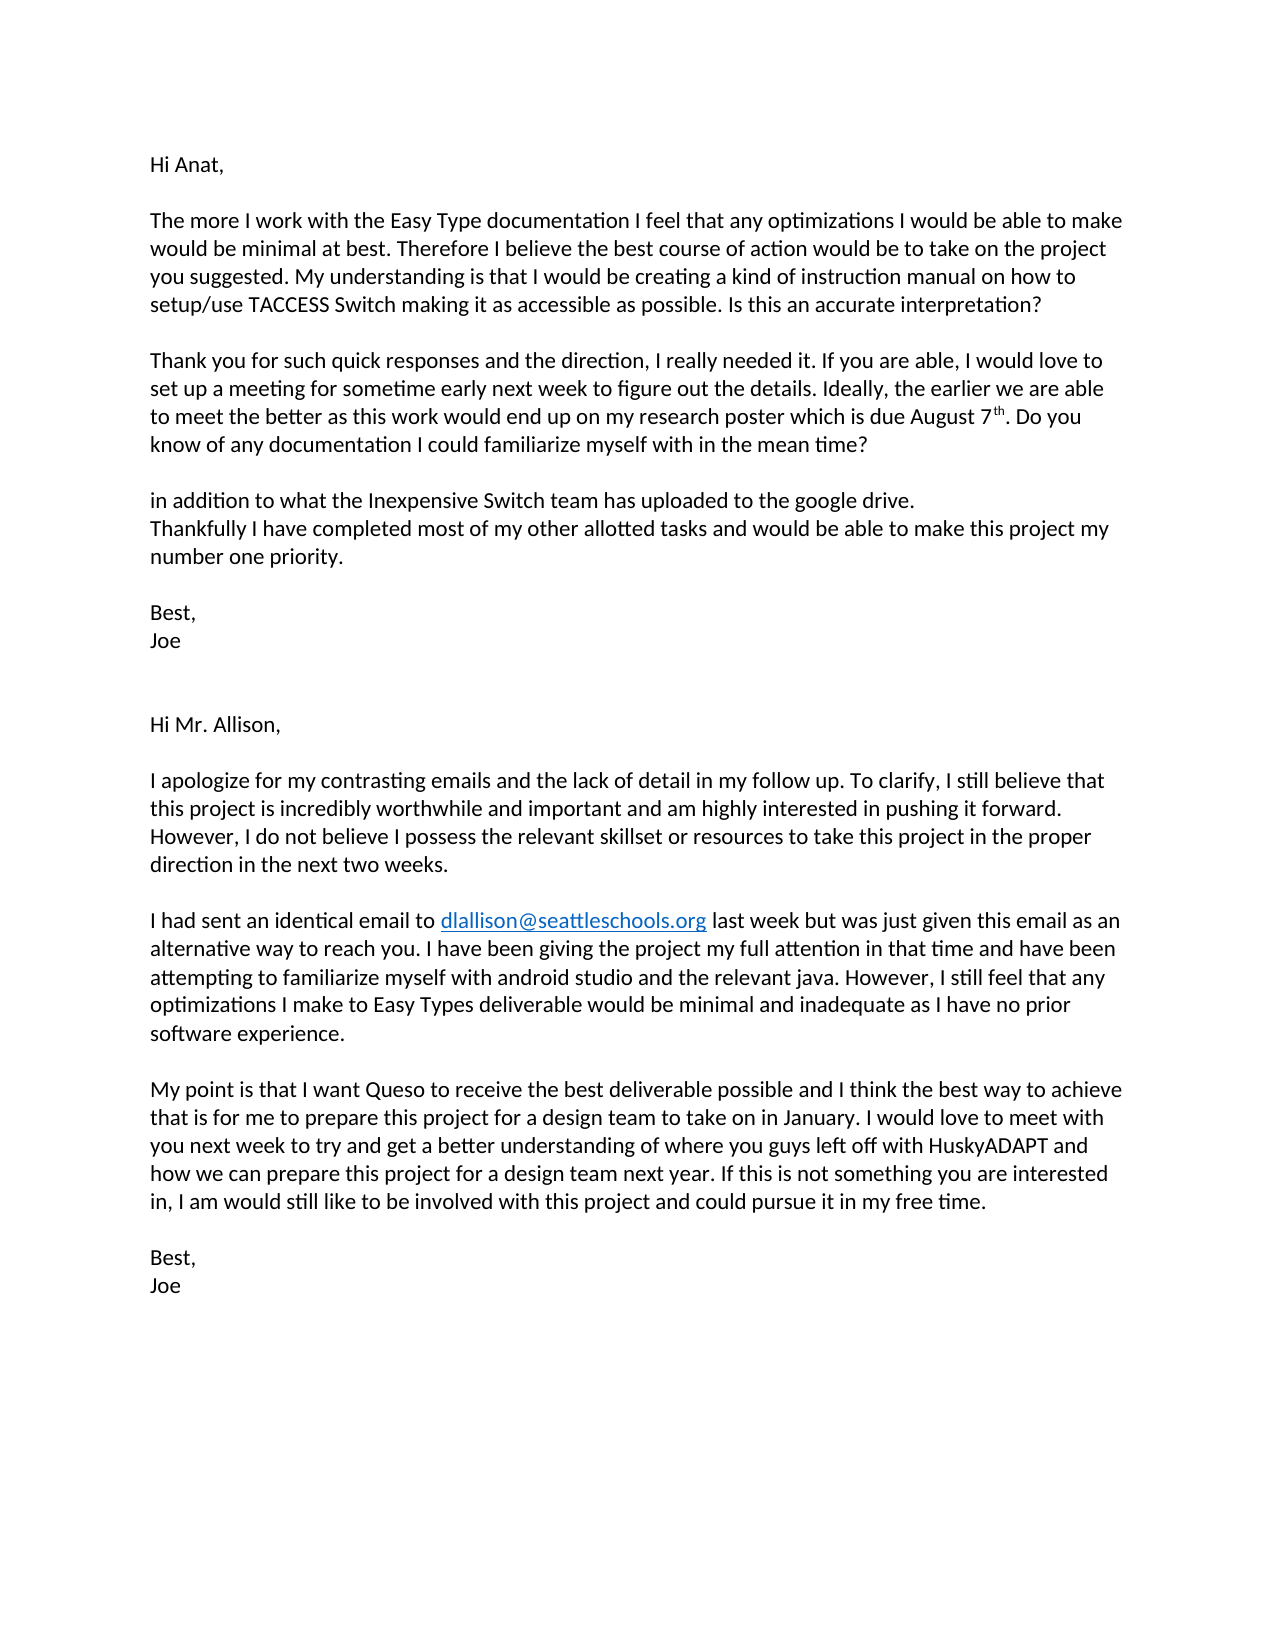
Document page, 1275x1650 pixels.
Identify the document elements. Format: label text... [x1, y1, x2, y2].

text Joe [150, 1271, 1125, 1299]
text in addition to what the Inexpensive Switch team has uploaded to the google drive. [150, 486, 1125, 514]
text Thank you for such quick responses and the direction, I really needed it. If you are able, I would love to set up a meeting for sometime early next week to figure out the details. Ideally, the earlier we are able to meet the better as this work would end up on my research poster which is due August 7th. Do you know of any documentation I could familiarize myself with in the mean time? [150, 346, 1125, 458]
text Hi Anat, [150, 150, 1125, 178]
text Hi Mr. Allison, [150, 710, 1125, 738]
text My point is that I want Queso to receive the best deliverable possible and I think the best way to achieve that is for me to prepare this project for a design team to take on in January. I would love to meet with you next week to try and get a better understanding of where you guys left off with HuskyADAPT and how we can prepare this project for a design team next year. If this is not something you are interested in, I am would still like to be involved with this project and could pursue it in my free time. [150, 1075, 1125, 1215]
text I apologize for my contrasting emails and the lack of detail in my follow up. To clarify, I still believe that this project is incredibly worthwhile and important and am highly interested in pushing it forward. However, I do not believe I possess the relevant skillset or resources to take this project in the proper direction in the next two weeks. [150, 738, 1125, 878]
text Best, [150, 1243, 1125, 1271]
text Thankfully I have completed most of my other allotted tasks and would be able to make this project my number one priority. [150, 514, 1125, 570]
text Best, [150, 598, 1125, 626]
text Joe [150, 626, 1125, 654]
text The more I work with the Easy Type documentation I feel that any optimizations I would be able to make would be minimal at best. Therefore I believe the best course of action would be to take on the project you suggested. My understanding is that I would be creating a kind of instruction manual on how to setup/use TACCESS Switch making it as accessible as possible. Is this an accurate interpretation? [150, 206, 1125, 318]
text I had sent an identical email to dlallison@seattleschools.org last week but was just given this email as an alternative way to reach you. I have been giving the project my full attention in that time and have been attempting to familiarize myself with android studio and the relevant java. However, I still feel that any optimizations I make to Easy Types deliverable would be minimal and inadequate as I have no prior software experience. [150, 907, 1125, 1047]
